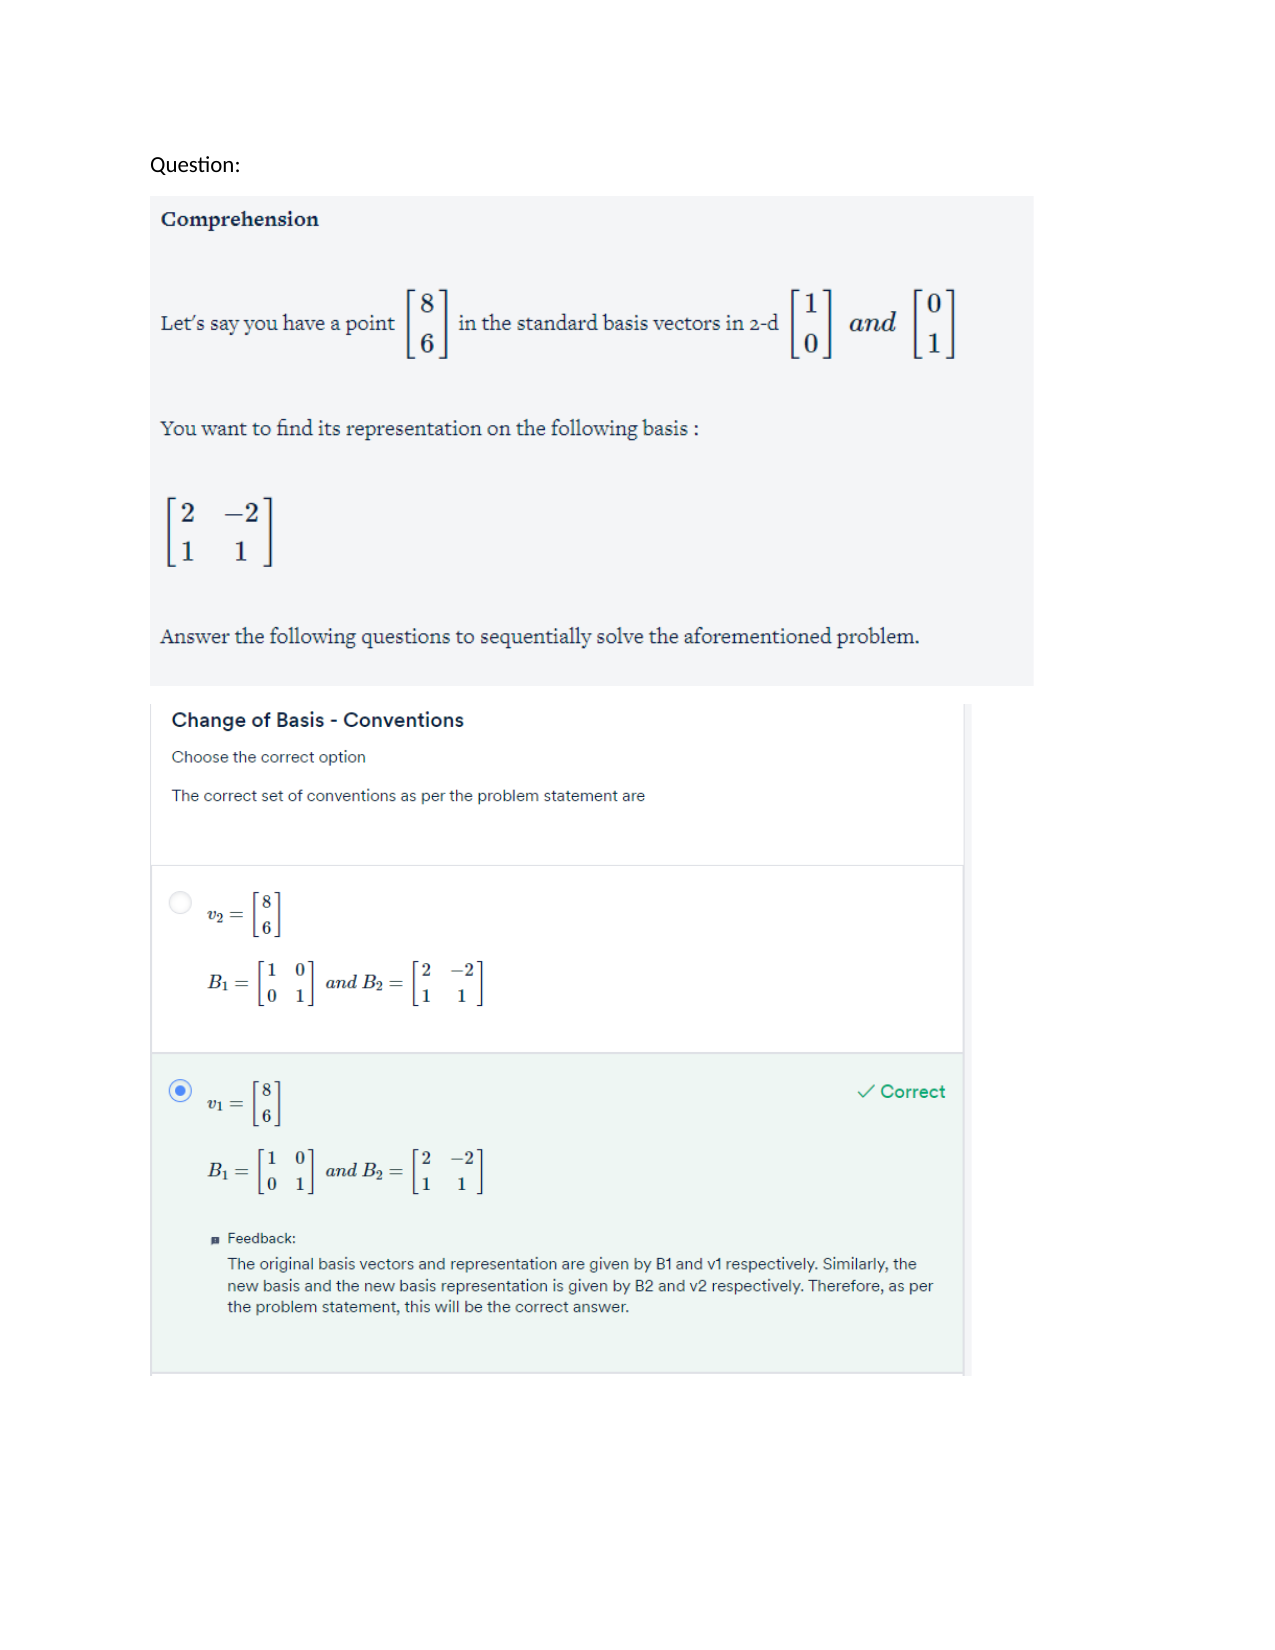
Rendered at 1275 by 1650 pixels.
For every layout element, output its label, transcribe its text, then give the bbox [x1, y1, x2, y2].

picture [150, 196, 1034, 686]
picture [150, 704, 972, 1376]
text Question: [150, 150, 1125, 178]
